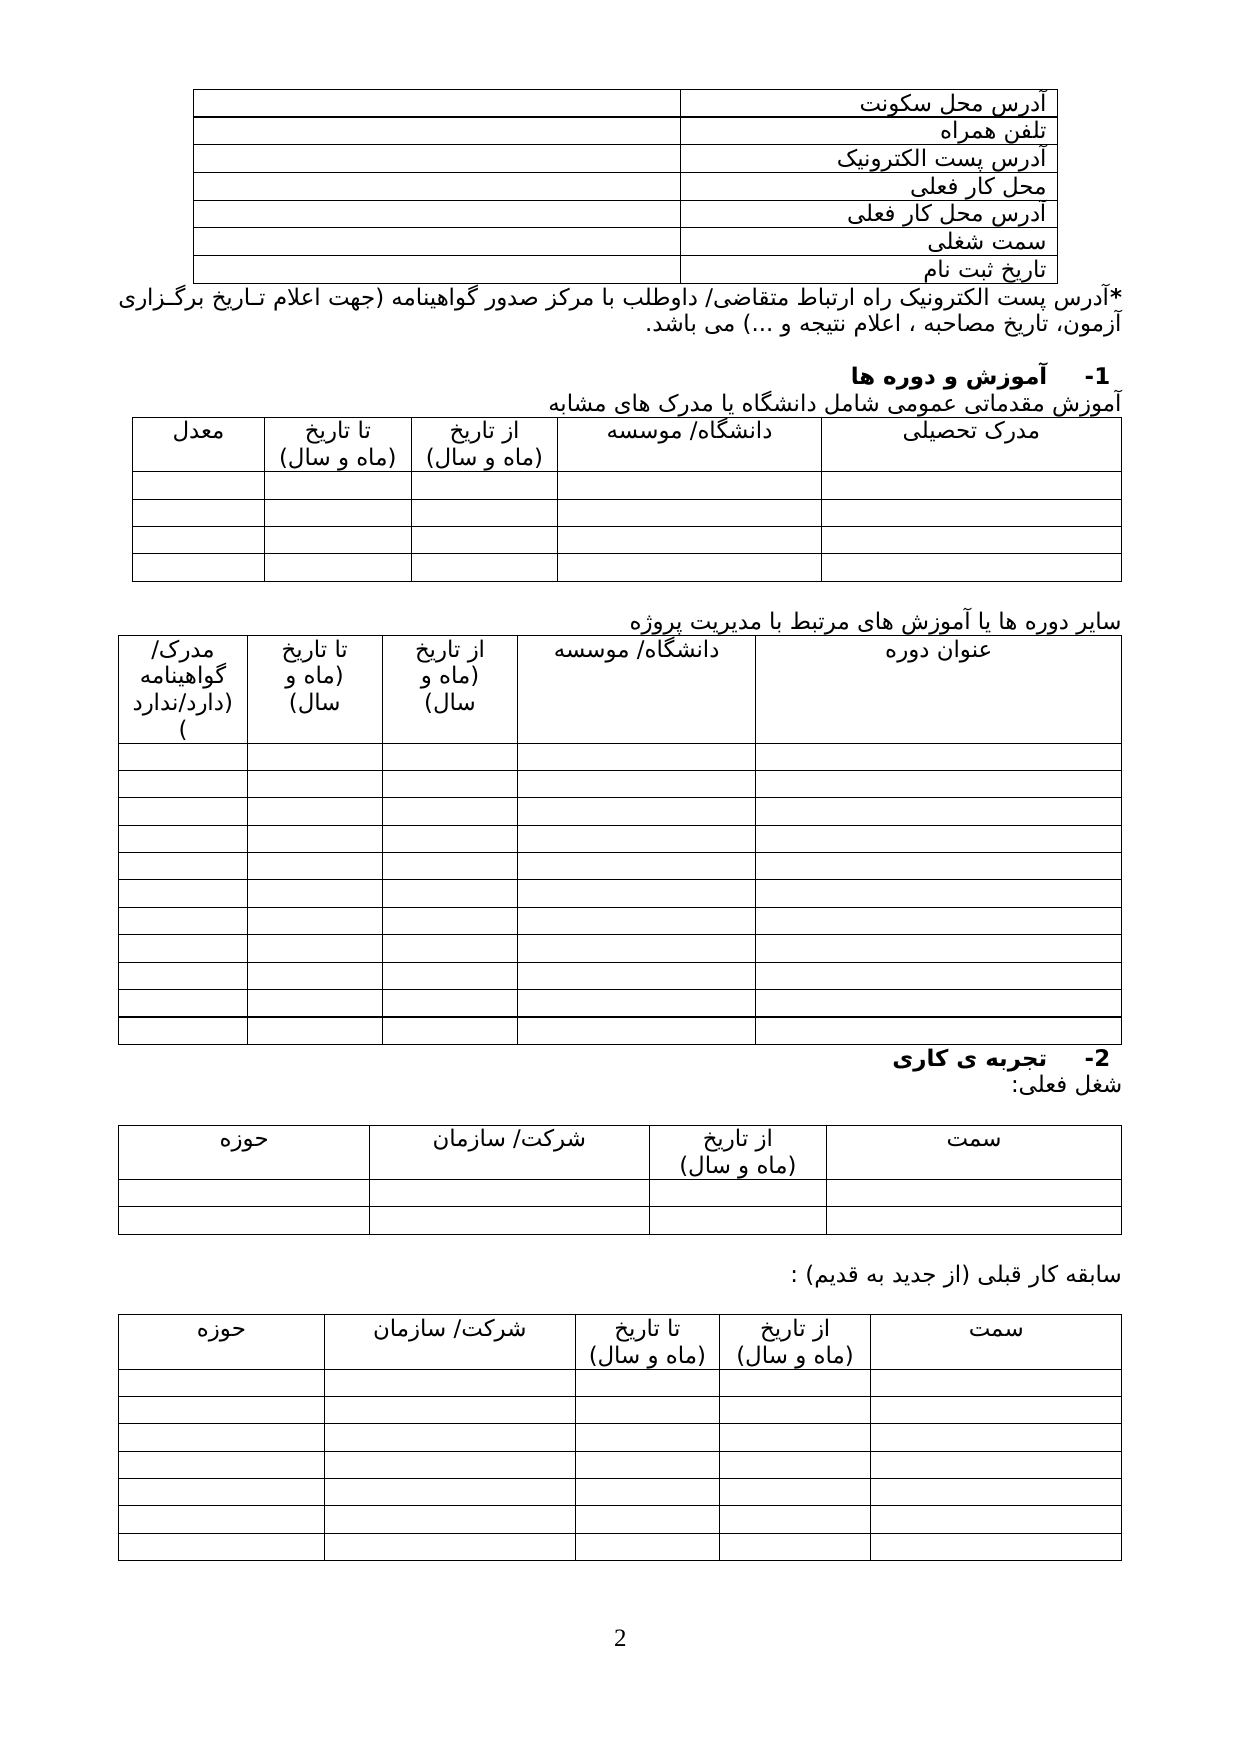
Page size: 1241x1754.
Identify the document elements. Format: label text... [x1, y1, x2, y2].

table_cell [558, 527, 821, 553]
table_cell [720, 1452, 870, 1478]
table_cell [756, 1018, 1121, 1044]
table_cell [325, 1424, 575, 1451]
table_cell [720, 1370, 870, 1396]
table_cell [119, 853, 247, 879]
table_cell [827, 1180, 1121, 1206]
table_cell [194, 228, 680, 255]
table_cell [720, 1397, 870, 1423]
table_cell [383, 853, 517, 879]
table_cell [248, 771, 382, 797]
table_cell [133, 472, 264, 498]
table_cell [119, 1207, 369, 1234]
table_cell آدرس محل سکونت [681, 90, 1057, 116]
table_cell [383, 744, 517, 770]
table_cell [265, 554, 411, 581]
table_cell [576, 1506, 719, 1533]
text *آدرس پست الکترونیک راه ارتباط متقاضی/ داوطلب با مرکز صدور گواهینامه (جهت اعلام تاریخ برگزاری آزمون، تاریخ مصاحبه ، اعلام نتیجه و ...) می باشد. [118, 284, 1122, 337]
table_cell [720, 1479, 870, 1505]
table_cell [518, 963, 755, 989]
table_cell [194, 256, 680, 283]
table_cell [265, 472, 411, 498]
table_cell [871, 1479, 1121, 1505]
table_header سمت [871, 1315, 1121, 1368]
table_cell [720, 1424, 870, 1451]
table_cell [558, 500, 821, 526]
text شغل فعلی: [118, 1071, 1122, 1098]
table_cell [383, 880, 517, 907]
table_cell [119, 1479, 324, 1505]
table_cell [827, 1207, 1121, 1234]
table_cell [325, 1479, 575, 1505]
table_cell [518, 908, 755, 934]
table_cell [119, 826, 247, 852]
table_cell [194, 145, 680, 172]
text سایر دوره ها یا آموزش های مرتبط با مدیریت پروژه [118, 608, 1122, 635]
table_cell [871, 1397, 1121, 1423]
table_cell [248, 935, 382, 962]
table_cell سمت شغلی [681, 228, 1057, 255]
table_cell [194, 90, 680, 116]
table_cell [576, 1534, 719, 1560]
table_cell [248, 1018, 382, 1044]
table_cell [518, 744, 755, 770]
table_cell [248, 744, 382, 770]
text سابقه کار قبلی (از جدید به قدیم) : [118, 1261, 1122, 1288]
table_cell [119, 1534, 324, 1560]
table_cell [119, 908, 247, 934]
table_cell [383, 826, 517, 852]
table_cell [119, 1506, 324, 1533]
table_header شرکت/ سازمان [370, 1126, 649, 1179]
table_header مدرک/ گواهینامه (دارد/ندارد) [119, 636, 247, 742]
table_cell [822, 500, 1121, 526]
table_cell [518, 826, 755, 852]
table_cell [119, 771, 247, 797]
table_cell [194, 118, 680, 144]
table_cell [194, 173, 680, 199]
table_header عنوان دوره [756, 636, 1121, 742]
table_cell آدرس پست الکترونیک [681, 145, 1057, 172]
table_cell [248, 908, 382, 934]
table_cell [650, 1207, 826, 1234]
table_cell [248, 798, 382, 824]
table_cell [756, 880, 1121, 907]
table_cell محل کار فعلی [681, 173, 1057, 199]
table_cell آدرس محل کار فعلی [681, 201, 1057, 227]
table_cell [370, 1180, 649, 1206]
table_cell [576, 1397, 719, 1423]
table_cell [325, 1534, 575, 1560]
table_cell [119, 744, 247, 770]
table_cell [518, 798, 755, 824]
table_cell [412, 500, 557, 526]
table_header تا تاریخ (ماه و سال) [265, 418, 411, 471]
table_cell [871, 1370, 1121, 1396]
table_header تا تاریخ (ماه و سال) [576, 1315, 719, 1368]
table_cell [871, 1452, 1121, 1478]
table_cell [650, 1180, 826, 1206]
table_cell [822, 472, 1121, 498]
table_header حوزه [119, 1126, 369, 1179]
table_cell [383, 963, 517, 989]
table_cell [720, 1506, 870, 1533]
table_cell [558, 554, 821, 581]
table_header از تاریخ (ماه و سال) [412, 418, 557, 471]
table_cell [576, 1370, 719, 1396]
table_header از تاریخ (ماه و سال) [650, 1126, 826, 1179]
table_cell [756, 853, 1121, 879]
table_cell [383, 935, 517, 962]
table_cell [756, 826, 1121, 852]
table_cell [133, 527, 264, 553]
table_cell [325, 1506, 575, 1533]
table_cell تاریخ ثبت نام [681, 256, 1057, 283]
table_cell [119, 1424, 324, 1451]
table_cell [383, 1018, 517, 1044]
table_cell [383, 771, 517, 797]
table_header از تاریخ (ماه و سال) [720, 1315, 870, 1368]
table_cell [756, 963, 1121, 989]
table_cell [119, 798, 247, 824]
table_cell [119, 990, 247, 1016]
table_cell [756, 908, 1121, 934]
table_cell [576, 1479, 719, 1505]
table_cell [871, 1506, 1121, 1533]
table_cell [383, 908, 517, 934]
text آموزش مقدماتی عمومی شامل دانشگاه یا مدرک های مشابه [118, 390, 1122, 417]
table_cell [265, 500, 411, 526]
table_cell [412, 527, 557, 553]
table_cell [325, 1397, 575, 1423]
table_cell [871, 1534, 1121, 1560]
table_cell [370, 1207, 649, 1234]
table_cell تلفن همراه [681, 118, 1057, 144]
table_cell [822, 554, 1121, 581]
table_cell [119, 880, 247, 907]
table_cell [119, 1180, 369, 1206]
table_cell [248, 853, 382, 879]
table_header شرکت/ سازمان [325, 1315, 575, 1368]
table_cell [756, 771, 1121, 797]
table_cell [756, 990, 1121, 1016]
list آموزش و دوره ها [118, 363, 1084, 390]
table_cell [325, 1452, 575, 1478]
table_header دانشگاه/ موسسه [518, 636, 755, 742]
table_cell [248, 963, 382, 989]
table_cell [383, 798, 517, 824]
table_cell [119, 963, 247, 989]
table_cell [325, 1370, 575, 1396]
table_cell [756, 935, 1121, 962]
table_cell [518, 853, 755, 879]
table_cell [248, 990, 382, 1016]
table_header معدل [133, 418, 264, 471]
table_cell [518, 1018, 755, 1044]
list تجربه ی کاری [118, 1045, 1084, 1071]
table_header حوزه [119, 1315, 324, 1368]
table_cell [133, 500, 264, 526]
table_header از تاریخ (ماه و سال) [383, 636, 517, 742]
table_header مدرک تحصیلی [822, 418, 1121, 471]
table_cell [576, 1452, 719, 1478]
table_cell [871, 1424, 1121, 1451]
table_header دانشگاه/ موسسه [558, 418, 821, 471]
table_cell [412, 554, 557, 581]
table_cell [720, 1534, 870, 1560]
table_cell [119, 1452, 324, 1478]
table_cell [383, 990, 517, 1016]
table_cell [119, 1018, 247, 1044]
table_cell [558, 472, 821, 498]
table_cell [133, 554, 264, 581]
table_header تا تاریخ (ماه و سال) [248, 636, 382, 742]
table_cell [576, 1424, 719, 1451]
table_cell [412, 472, 557, 498]
table_cell [518, 935, 755, 962]
table_cell [756, 798, 1121, 824]
table_cell [518, 771, 755, 797]
table_cell [265, 527, 411, 553]
table_cell [518, 880, 755, 907]
table_cell [248, 826, 382, 852]
table_cell [119, 1397, 324, 1423]
table_cell [119, 1370, 324, 1396]
table_header سمت [827, 1126, 1121, 1179]
table_cell [248, 880, 382, 907]
table_cell [756, 744, 1121, 770]
table_cell [822, 527, 1121, 553]
table_cell [194, 201, 680, 227]
table_cell [119, 935, 247, 962]
table_cell [518, 990, 755, 1016]
